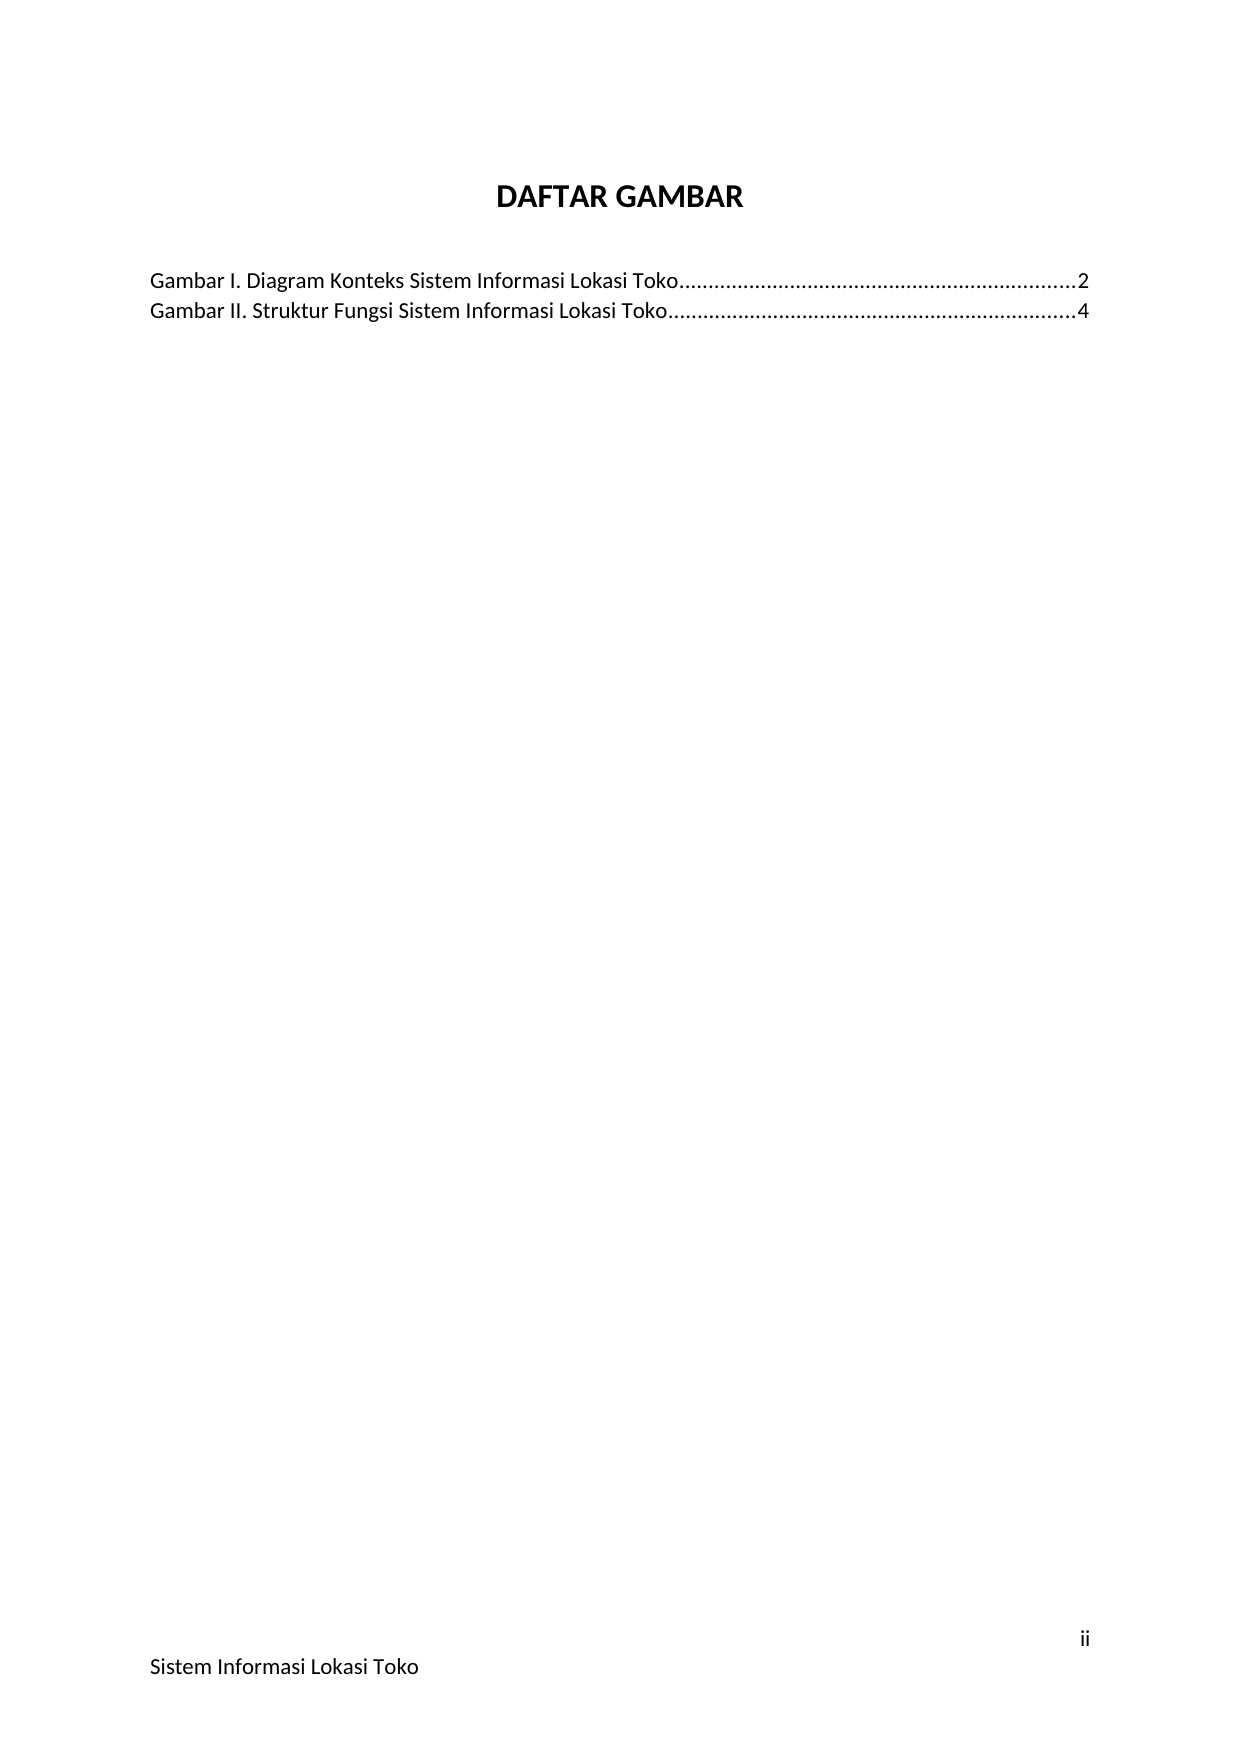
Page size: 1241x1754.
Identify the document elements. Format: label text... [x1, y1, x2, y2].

text Gambar II. Struktur Fungsi Sistem Informasi Lokasi Toko 4 [150, 296, 1090, 324]
text Gambar I. Diagram Konteks Sistem Informasi Lokasi Toko 2 [150, 266, 1090, 294]
subtitle DAFTAR GAMBAR [150, 175, 1090, 216]
